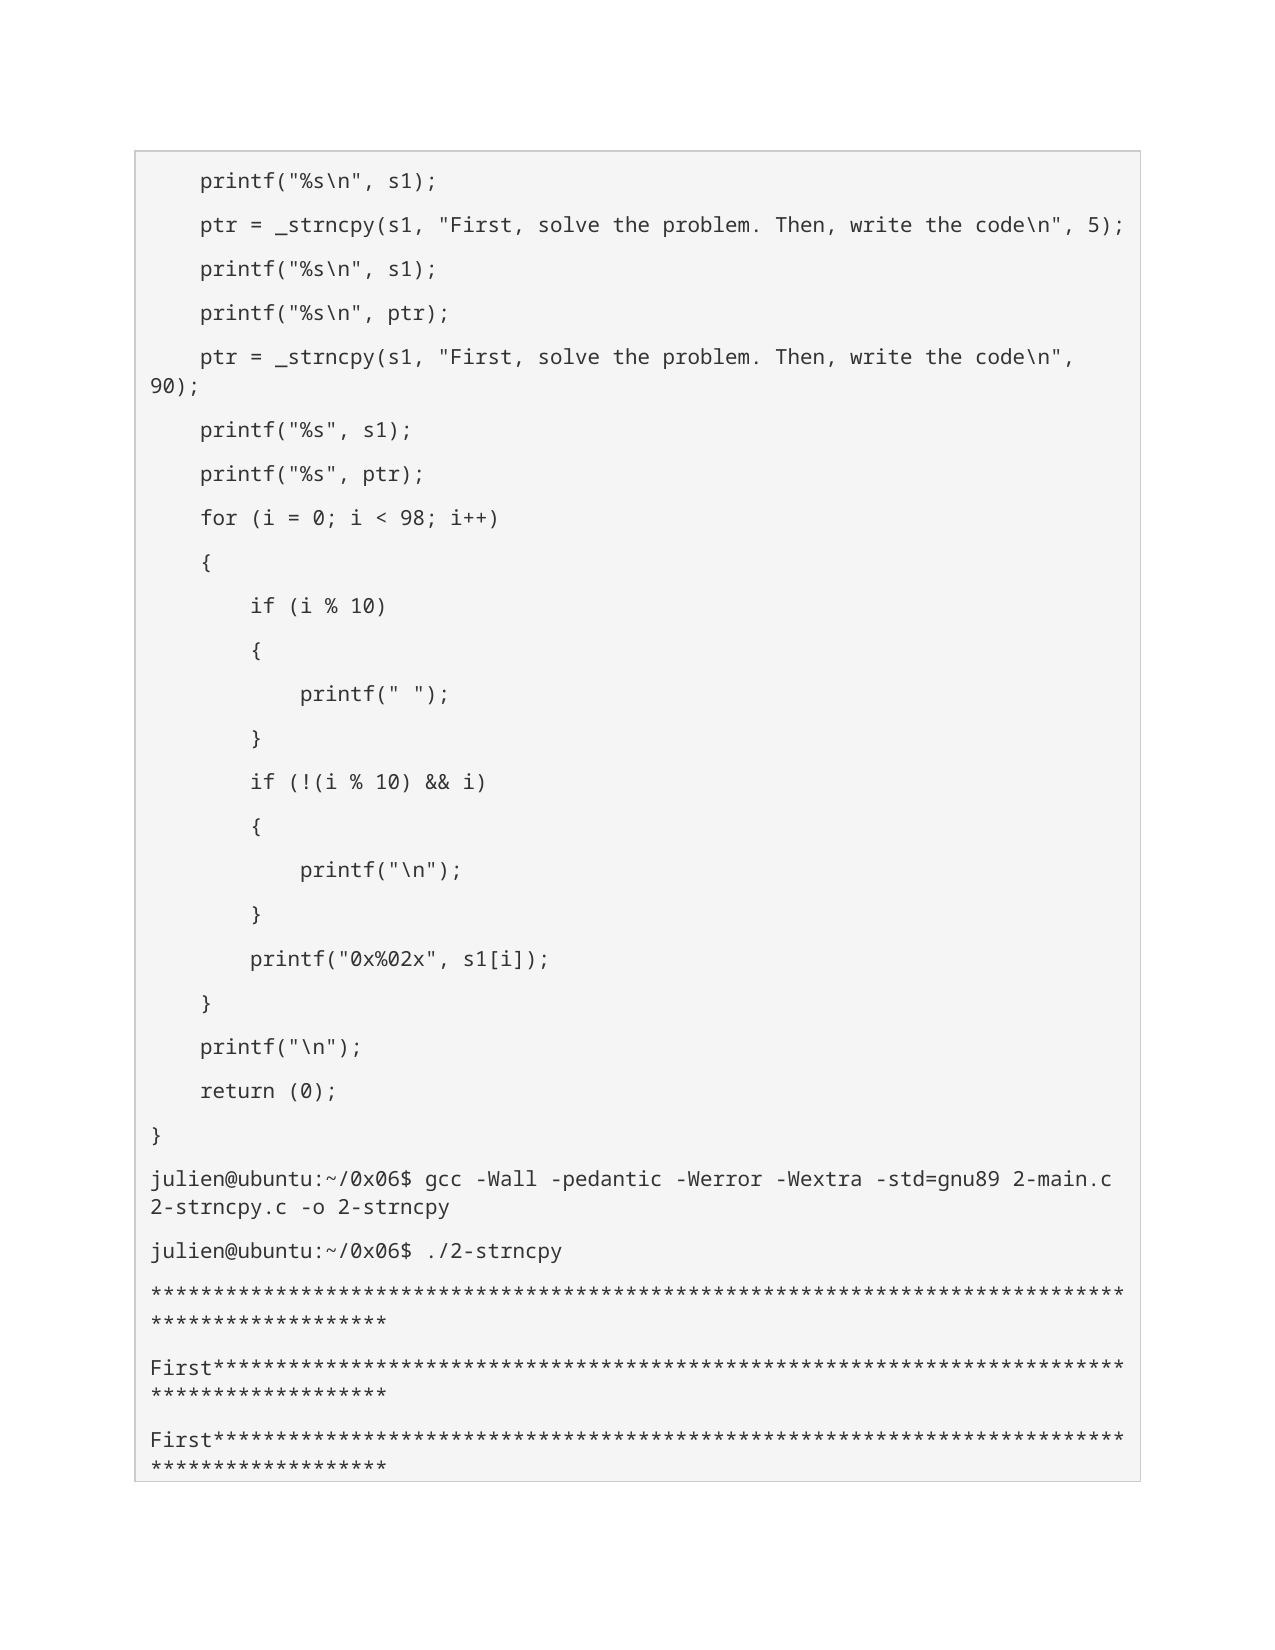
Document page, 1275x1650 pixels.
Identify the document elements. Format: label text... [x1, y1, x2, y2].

text printf("\n"); [136, 839, 1140, 883]
text ************************************************************************************************* [136, 1264, 1140, 1337]
text printf("%s\n", s1); [136, 152, 1140, 194]
text First******************************************************************************************** [136, 1337, 1140, 1409]
text printf("%s", ptr); [136, 443, 1140, 487]
text for (i = 0; i < 98; i++) [136, 487, 1140, 531]
text printf("%s", s1); [136, 399, 1140, 443]
text { [136, 619, 1140, 663]
text } [136, 707, 1140, 751]
text printf("%s\n", s1); [136, 238, 1140, 282]
text } [136, 1104, 1140, 1148]
text julien@ubuntu:~/0x06$ gcc -Wall -pedantic -Werror -Wextra -std=gnu89 2-main.c 2-strncpy.c -o 2-strncpy [136, 1148, 1140, 1220]
text } [136, 883, 1140, 927]
text { [136, 795, 1140, 839]
text return (0); [136, 1060, 1140, 1104]
text First******************************************************************************************** [136, 1409, 1140, 1481]
text ptr = _strncpy(s1, "First, solve the problem. Then, write the code\n", 90); [136, 326, 1140, 399]
text ptr = _strncpy(s1, "First, solve the problem. Then, write the code\n", 5); [136, 194, 1140, 238]
text printf("\n"); [136, 1016, 1140, 1060]
text if (i % 10) [136, 575, 1140, 619]
text if (!(i % 10) && i) [136, 751, 1140, 795]
text printf("%s\n", ptr); [136, 282, 1140, 326]
text } [136, 972, 1140, 1016]
text printf("0x%02x", s1[i]); [136, 927, 1140, 972]
text julien@ubuntu:~/0x06$ ./2-strncpy [136, 1220, 1140, 1264]
text { [136, 531, 1140, 575]
text printf(" "); [136, 663, 1140, 707]
